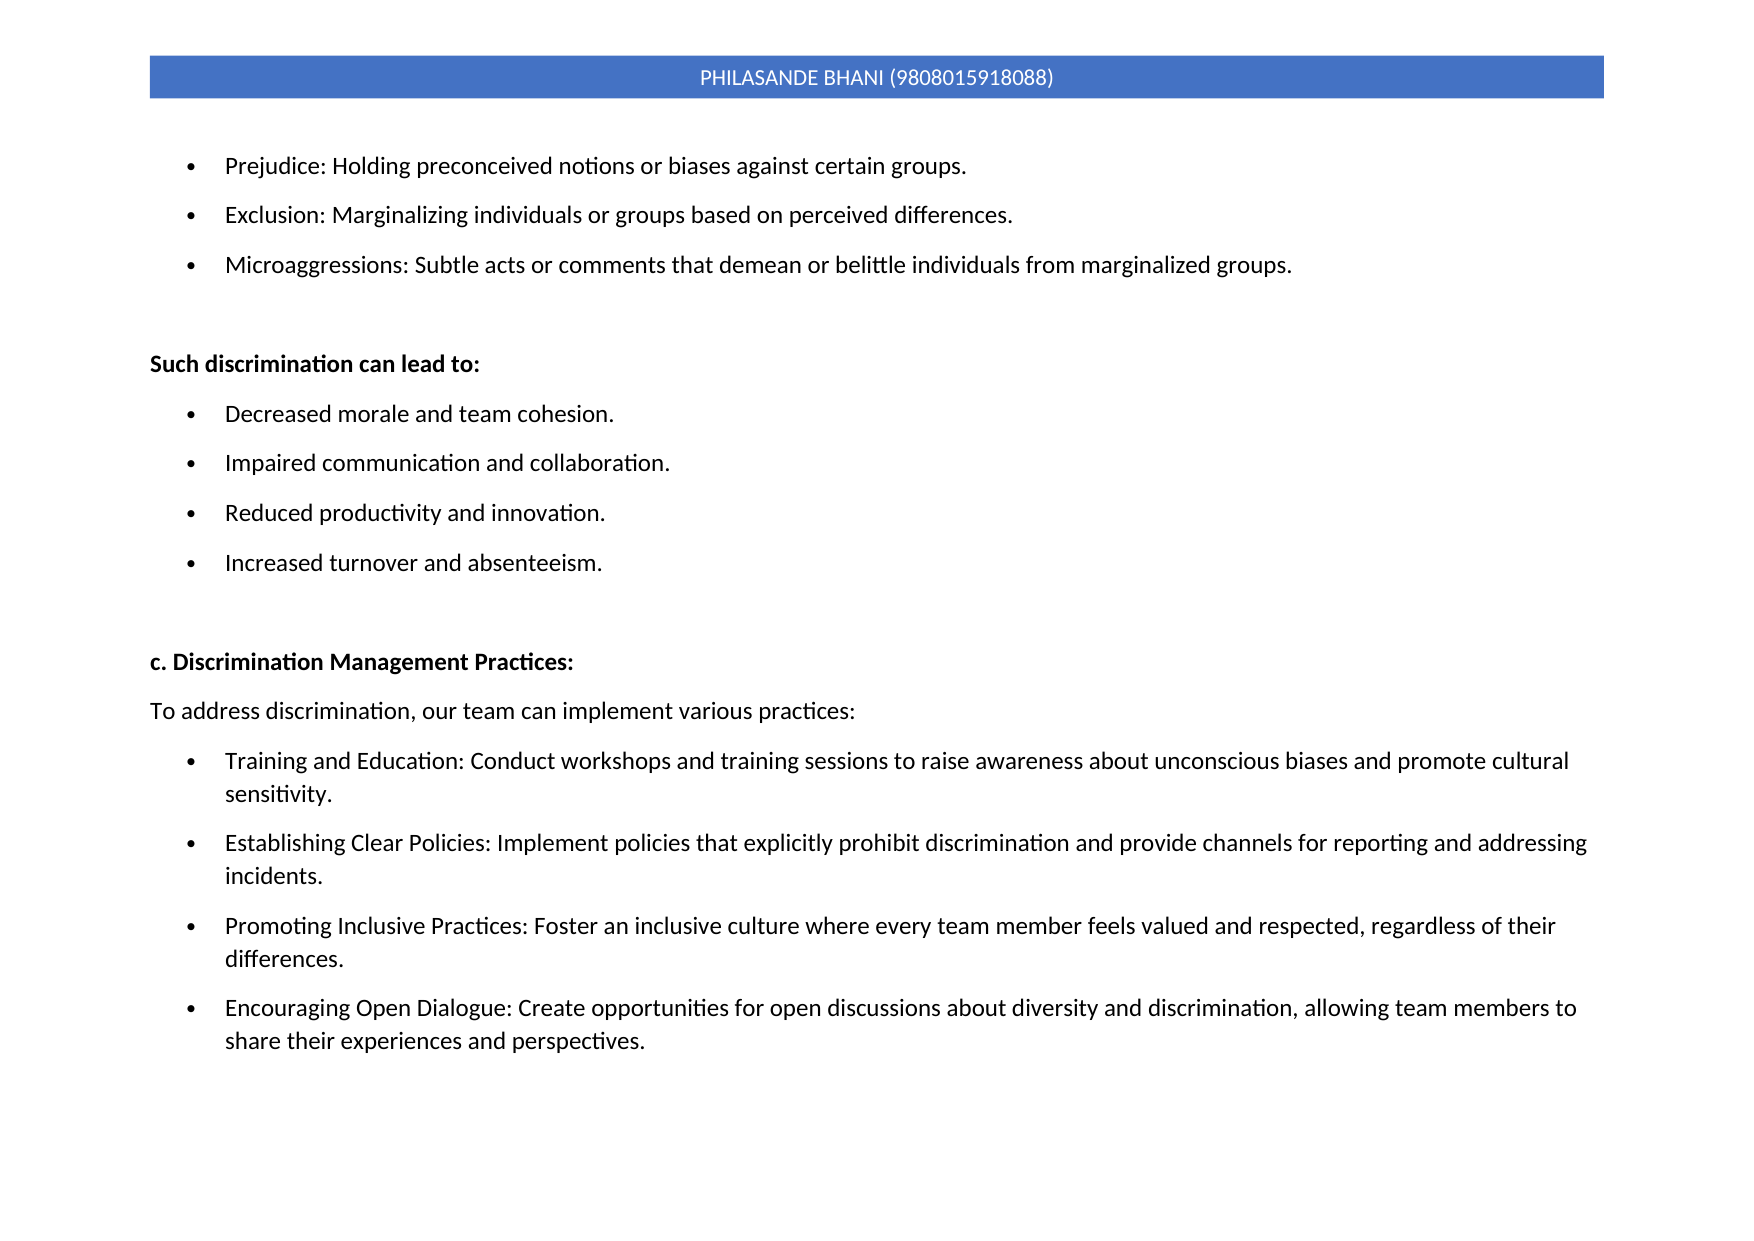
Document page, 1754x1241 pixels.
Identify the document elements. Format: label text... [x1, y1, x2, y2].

list Increased turnover and absenteeism. [187, 547, 1604, 577]
list Microaggressions: Subtle acts or comments that demean or belittle individuals from marginalized groups. [187, 249, 1604, 280]
list Establishing Clear Policies: Implement policies that explicitly prohibit discrimination and provide channels for reporting and addressing incidents. [187, 827, 1604, 891]
list Encouraging Open Dialogue: Create opportunities for open discussions about diversity and discrimination, allowing team members to share their experiences and perspectives. [187, 992, 1604, 1056]
list Exclusion: Marginalizing individuals or groups based on perceived differences. [187, 199, 1604, 230]
text To address discrimination, our team can implement various practices: [150, 695, 1604, 726]
text c. Discrimination Management Practices: [150, 646, 1604, 676]
list Promoting Inclusive Practices: Foster an inclusive culture where every team member feels valued and respected, regardless of their differences. [187, 910, 1604, 973]
list Training and Education: Conduct workshops and training sessions to raise awareness about unconscious biases and promote cultural sensitivity. [187, 745, 1604, 808]
list Decreased morale and team cohesion. [187, 398, 1604, 428]
text Such discrimination can lead to: [150, 348, 1604, 379]
list Impaired communication and collaboration. [187, 447, 1604, 478]
list Prejudice: Holding preconceived notions or biases against certain groups. [187, 150, 1604, 181]
list Reduced productivity and innovation. [187, 497, 1604, 528]
